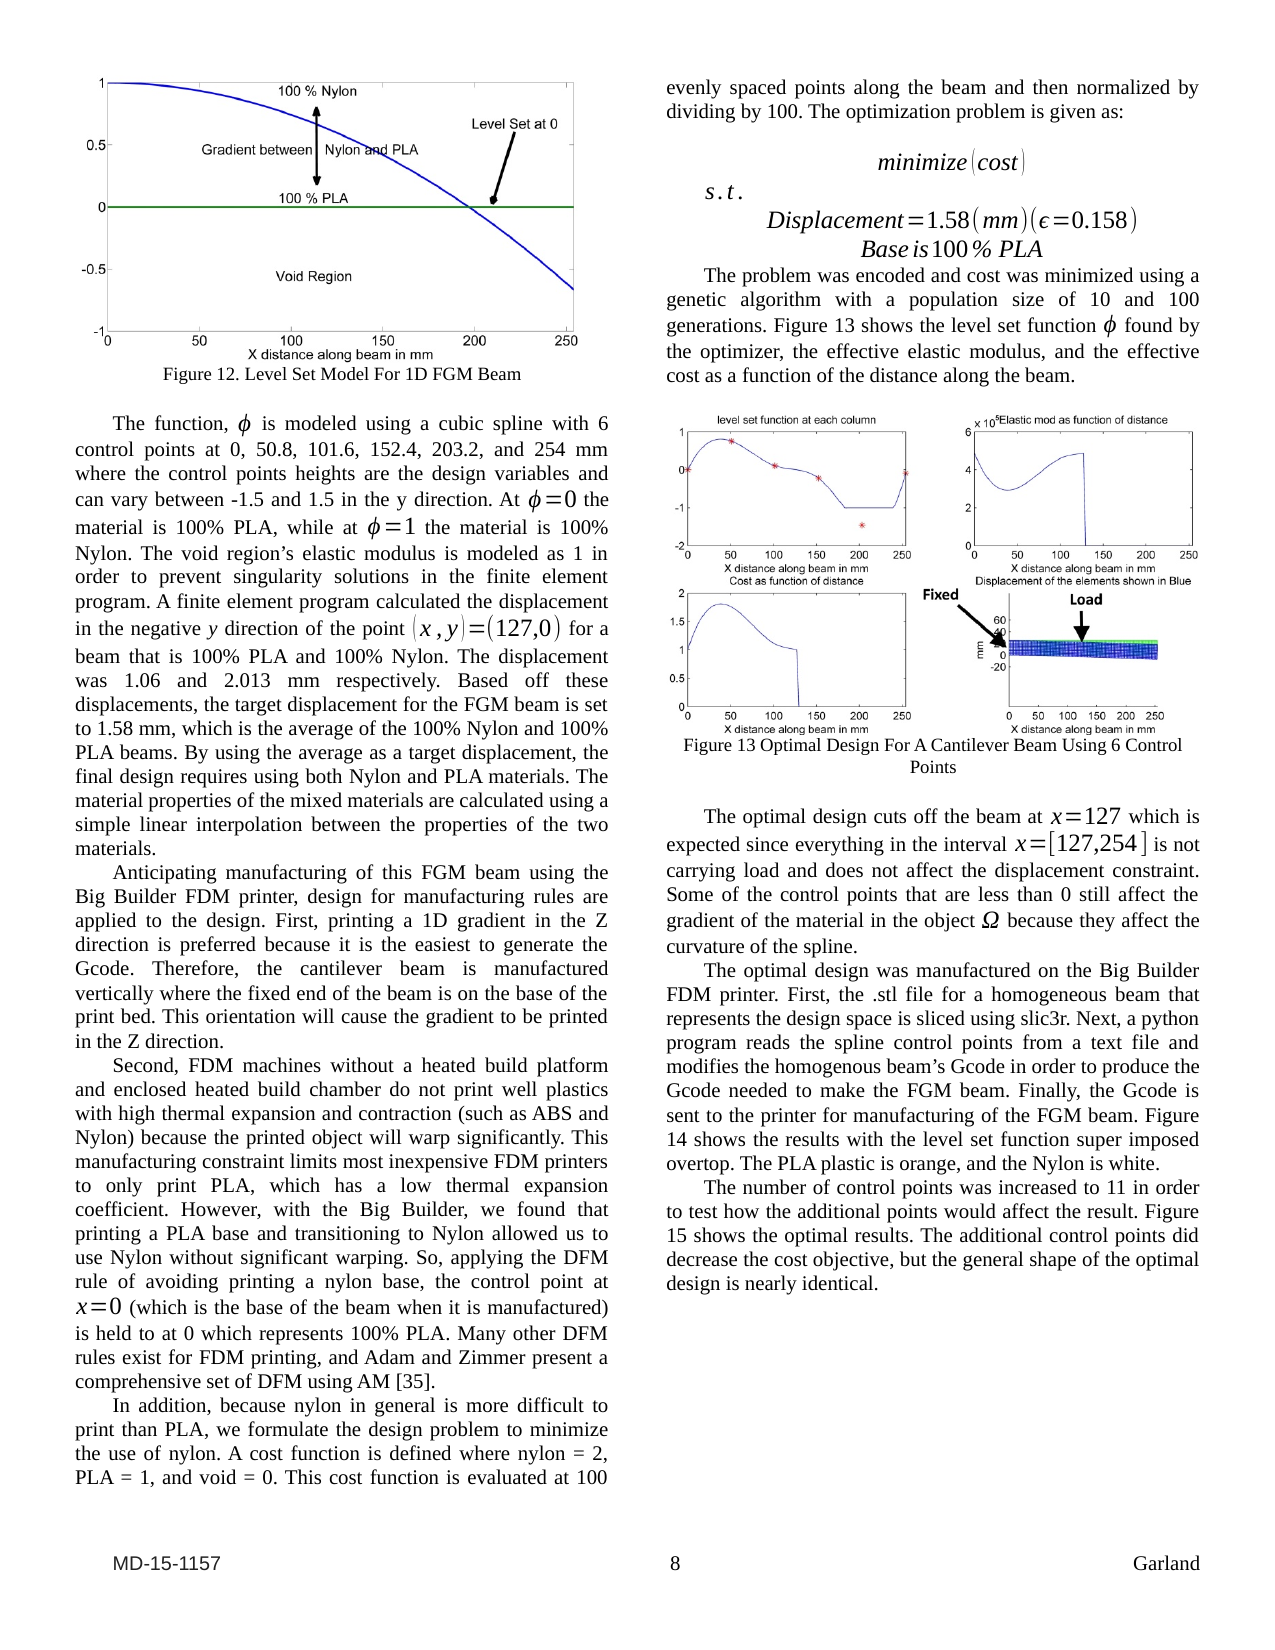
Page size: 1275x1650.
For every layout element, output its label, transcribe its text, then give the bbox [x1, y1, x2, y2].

text The problem was encoded and cost was minimized using a genetic algorithm with a population size of 10 and 100 generations. Figure 13 shows the level set function found by the optimizer, the effective elastic modulus, and the effective cost as a function of the distance along the beam. [666, 263, 1200, 387]
text The optimal design cuts off the beam at which is expected since everything in the interval is not carrying load and does not affect the displacement constraint. Some of the control points that are less than 0 still affect the gradient of the material in the object because they affect the curvature of the spline. [666, 802, 1200, 958]
text Figure 13 Optimal Design For A Cantilever Beam Using 6 Control Points [666, 735, 1200, 777]
text The optimal design was manufactured on the Big Builder FDM printer. First, the .stl file for a homogeneous beam that represents the design space is sliced using slic3r. Next, a python program reads the spline control points from a text file and modifies the homogenous beam’s Gcode in order to produce the Gcode needed to make the FGM beam. Finally, the Gcode is sent to the printer for manufacturing of the FGM beam. Figure 14 shows the results with the level set function super imposed overtop. The PLA plastic is orange, and the Nylon is white. [666, 958, 1200, 1175]
text Anticipating manufacturing of this FGM beam using the Big Builder FDM printer, design for manufacturing rules are applied to the design. First, printing a 1D gradient in the Z direction is preferred because it is the easiest to generate the Gcode. Therefore, the cantilever beam is manufactured vertically where the fixed end of the beam is on the base of the print bed. This orientation will cause the gradient to be printed in the Z direction. [75, 860, 609, 1053]
text In addition, because nylon in general is more difficult to print than PLA, we formulate the design problem to minimize the use of nylon. A cost function is defined where nylon = 2, PLA = 1, and void = 0. This cost function is evaluated at 100 evenly spaced points along the beam and then normalized by dividing by 100. The optimization problem is given as: [75, 1393, 609, 1489]
text In addition, because nylon in general is more difficult to print than PLA, we formulate the design problem to minimize the use of nylon. A cost function is defined where nylon = 2, PLA = 1, and void = 0. This cost function is evaluated at 100 evenly spaced points along the beam and then normalized by dividing by 100. The optimization problem is given as: [666, 75, 1200, 123]
text Figure 12. Level Set Model For 1D FGM Beam [75, 363, 609, 384]
text Second, FDM machines without a heated build platform and enclosed heated build chamber do not print well plastics with high thermal expansion and contraction (such as ABS and Nylon) because the printed object will warp significantly. This manufacturing constraint limits most inexpensive FDM printers to only print PLA, which has a low thermal expansion coefficient. However, with the Big Builder, we found that printing a PLA base and transitioning to Nylon allowed us to use Nylon without significant warping. So, applying the DFM rule of avoiding printing a nylon base, the control point at (which is the base of the beam when it is manufactured) is held to at 0 which represents 100% PLA. Many other DFM rules exist for FDM printing, and Adam and Zimmer present a comprehensive set of DFM using AM [35]. [75, 1053, 609, 1393]
text The number of control points was increased to 11 in order to test how the additional points would affect the result. Figure 15 shows the optimal results. The additional control points did decrease the cost objective, but the general shape of the optimal design is nearly identical. [666, 1175, 1200, 1295]
picture [666, 411, 1200, 735]
picture [75, 75, 580, 363]
text The function, is modeled using a cubic spline with 6 control points at 0, 50.8, 101.6, 152.4, 203.2, and 254 mm where the control points heights are the design variables and can vary between -1.5 and 1.5 in the y direction. At the material is 100% PLA, while at the material is 100% Nylon. The void region’s elastic modulus is modeled as 1 in order to prevent singularity solutions in the finite element program. A finite element program calculated the displacement in the negative y direction of the point for a beam that is 100% PLA and 100% Nylon. The displacement was 1.06 and 2.013 mm respectively. Based off these displacements, the target displacement for the FGM beam is set to 1.58 mm, which is the average of the 100% Nylon and 100% PLA beams. By using the average as a target displacement, the final design requires using both Nylon and PLA materials. The material properties of the mixed materials are calculated using a simple linear interpolation between the properties of the two materials. [75, 409, 609, 860]
